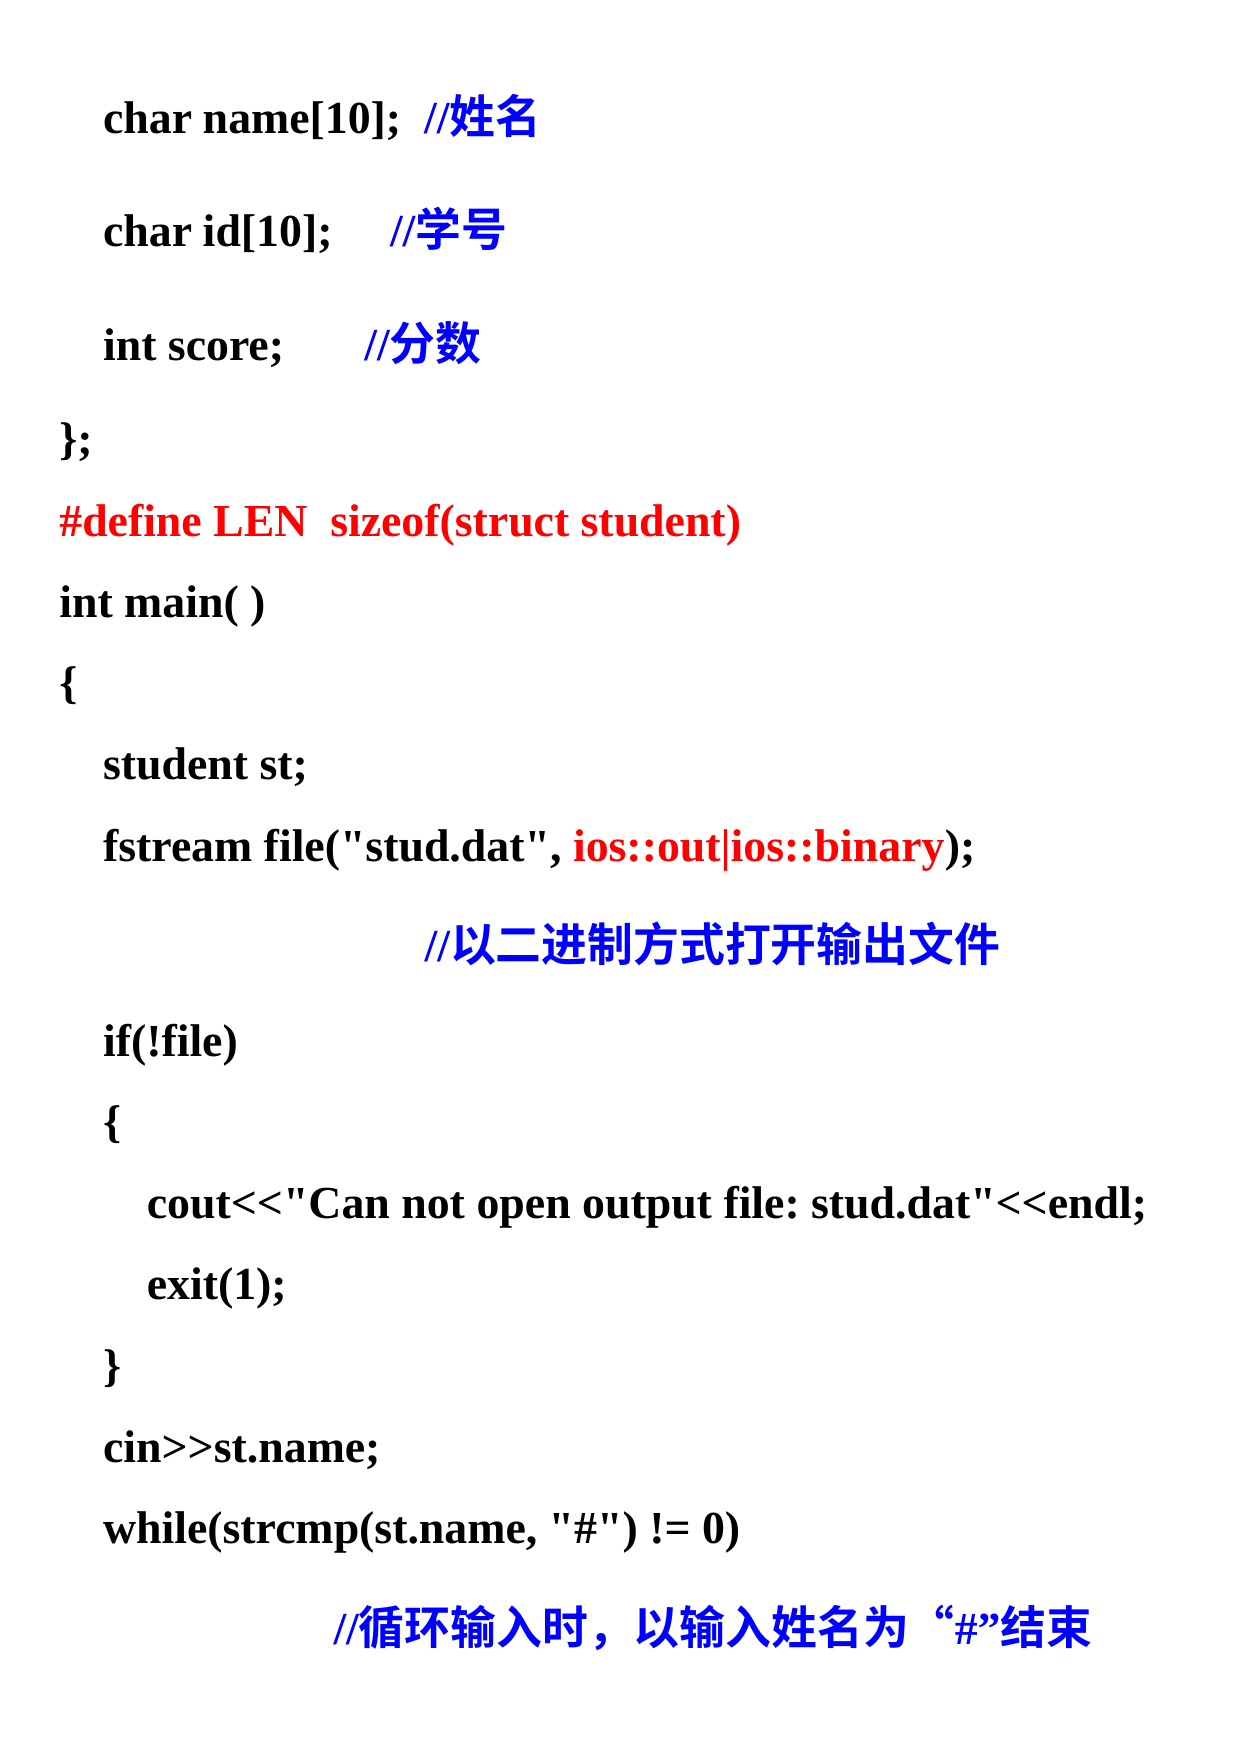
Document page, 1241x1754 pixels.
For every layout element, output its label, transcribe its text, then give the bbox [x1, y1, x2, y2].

text cin>>st.name; [59, 1413, 1181, 1478]
text cout<<"Can not open output file: stud.dat"<<endl; [59, 1169, 1181, 1234]
text exit(1); [59, 1251, 1181, 1316]
text { [59, 1088, 1181, 1153]
text student st; [59, 731, 1181, 796]
text //以二进制方式打开输出文件 [59, 893, 1181, 991]
text char name[10]; //姓名 [59, 64, 1181, 162]
text //循环输入时，以输入姓名为“#”结束 [59, 1576, 1181, 1673]
text while(strcmp(st.name, "#") != 0) [59, 1494, 1181, 1559]
text } [59, 1332, 1181, 1397]
text #define LEN sizeof(struct student) [59, 487, 1181, 552]
text { [59, 649, 1181, 714]
text int main( ) [59, 568, 1181, 633]
text if(!file) [59, 1007, 1181, 1072]
text char id[10]; //学号 [59, 178, 1181, 276]
text int score; //分数 [59, 292, 1181, 389]
text fstream file("stud.dat", ios::out|ios::binary); [59, 812, 1181, 877]
text }; [59, 406, 1181, 471]
